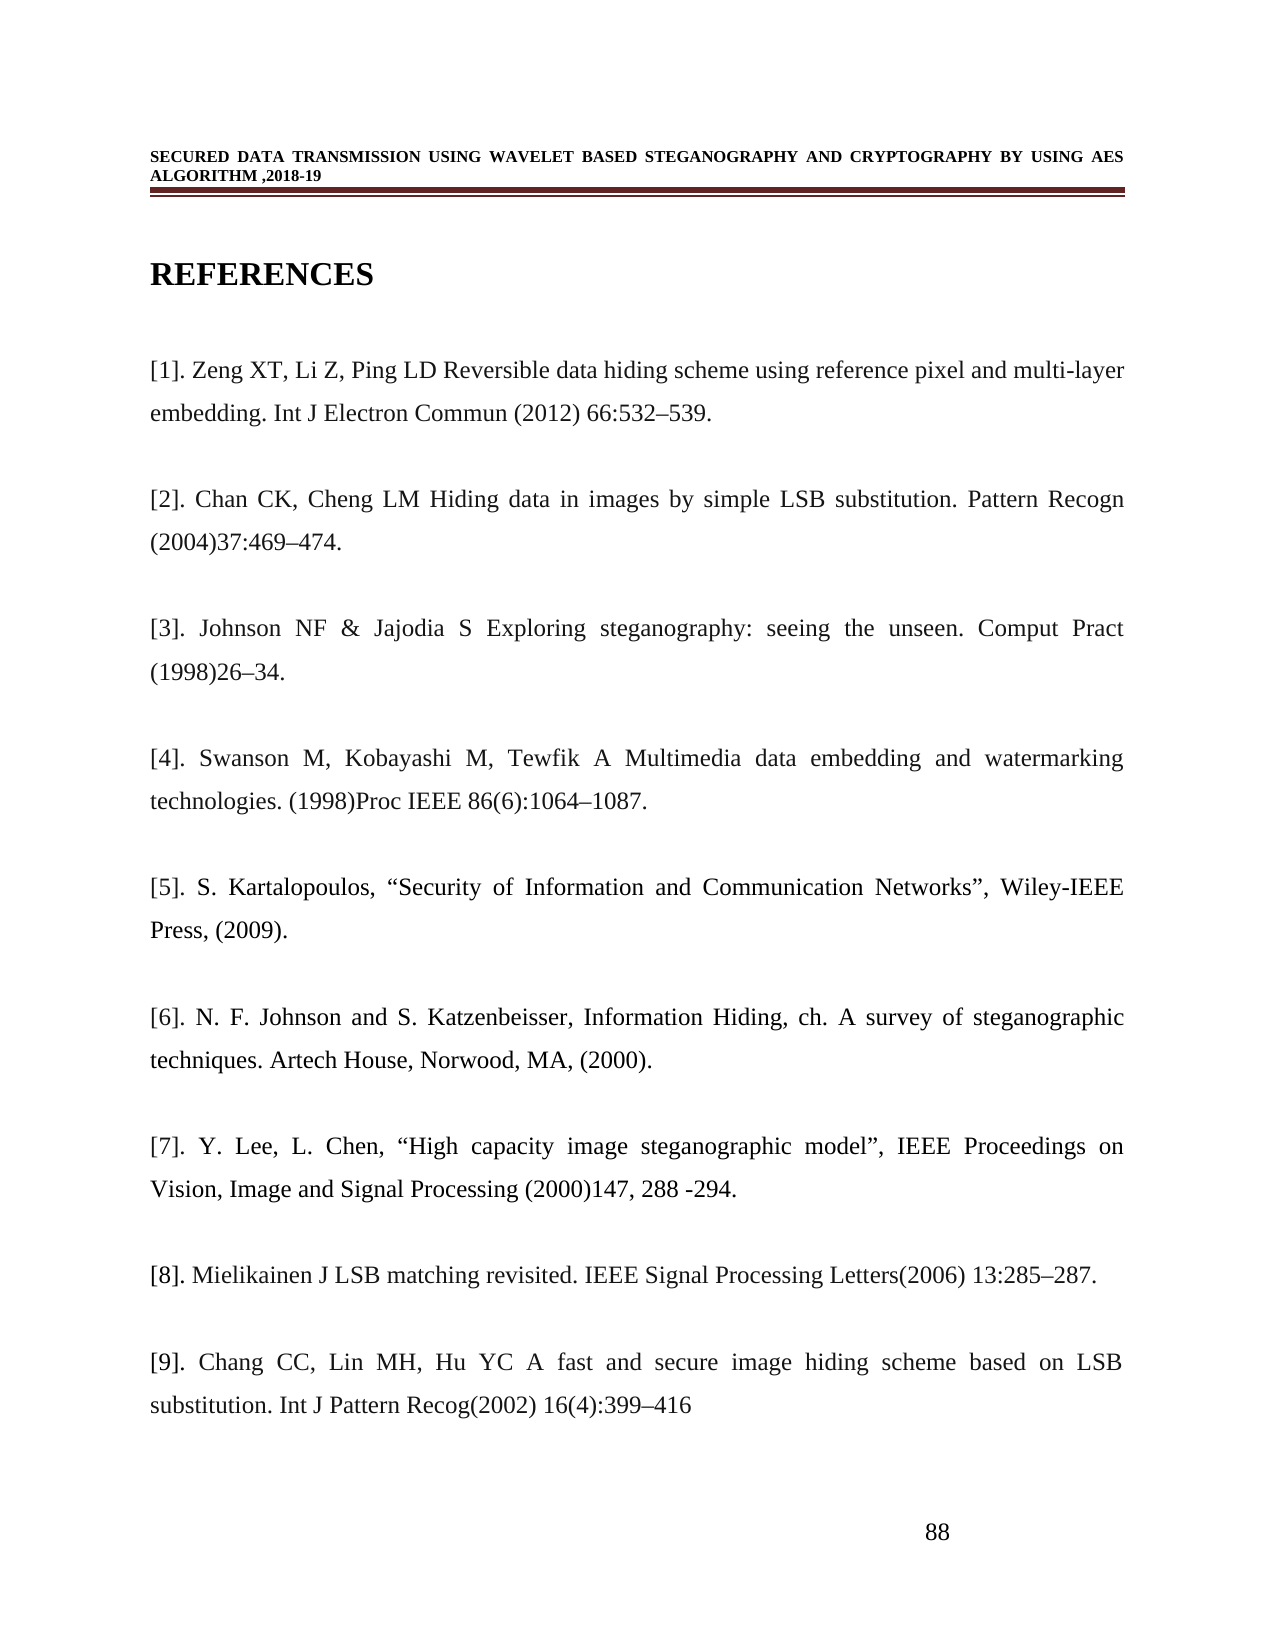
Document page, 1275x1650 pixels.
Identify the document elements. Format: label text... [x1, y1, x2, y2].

text [4]. Swanson M, Kobayashi M, Tewfik A Multimedia data embedding and watermarking technologies. (1998)Proc IEEE 86(6):1064–1087. [150, 743, 1125, 815]
text [9]. Chang CC, Lin MH, Hu YC A fast and secure image hiding scheme based on LSB substitution. Int J Pattern Recog(2002) 16(4):399–416 [150, 1347, 1125, 1418]
text [5]. S. Kartalopoulos, “Security of Information and Communication Networks”, Wiley-IEEE Press, (2009). [150, 872, 1125, 944]
text REFERENCES [150, 254, 1125, 292]
text [3]. Johnson NF & Jajodia S Exploring steganography: seeing the unseen. Comput Pract (1998)26–34. [150, 613, 1125, 685]
text [7]. Y. Lee, L. Chen, “High capacity image steganographic model”, IEEE Proceedings on Vision, Image and Signal Processing (2000)147, 288 -294. [150, 1131, 1125, 1203]
text [6]. N. F. Johnson and S. Katzenbeisser, Information Hiding, ch. A survey of steganographic techniques. Artech House, Norwood, MA, (2000). [150, 1002, 1125, 1073]
text [1]. Zeng XT, Li Z, Ping LD Reversible data hiding scheme using reference pixel and multi-layer embedding. Int J Electron Commun (2012) 66:532–539. [150, 355, 1125, 427]
text [8]. Mielikainen J LSB matching revisited. IEEE Signal Processing Letters(2006) 13:285–287. [150, 1260, 1125, 1289]
text [2]. Chan CK, Cheng LM Hiding data in images by simple LSB substitution. Pattern Recogn (2004)37:469–474. [150, 484, 1125, 556]
